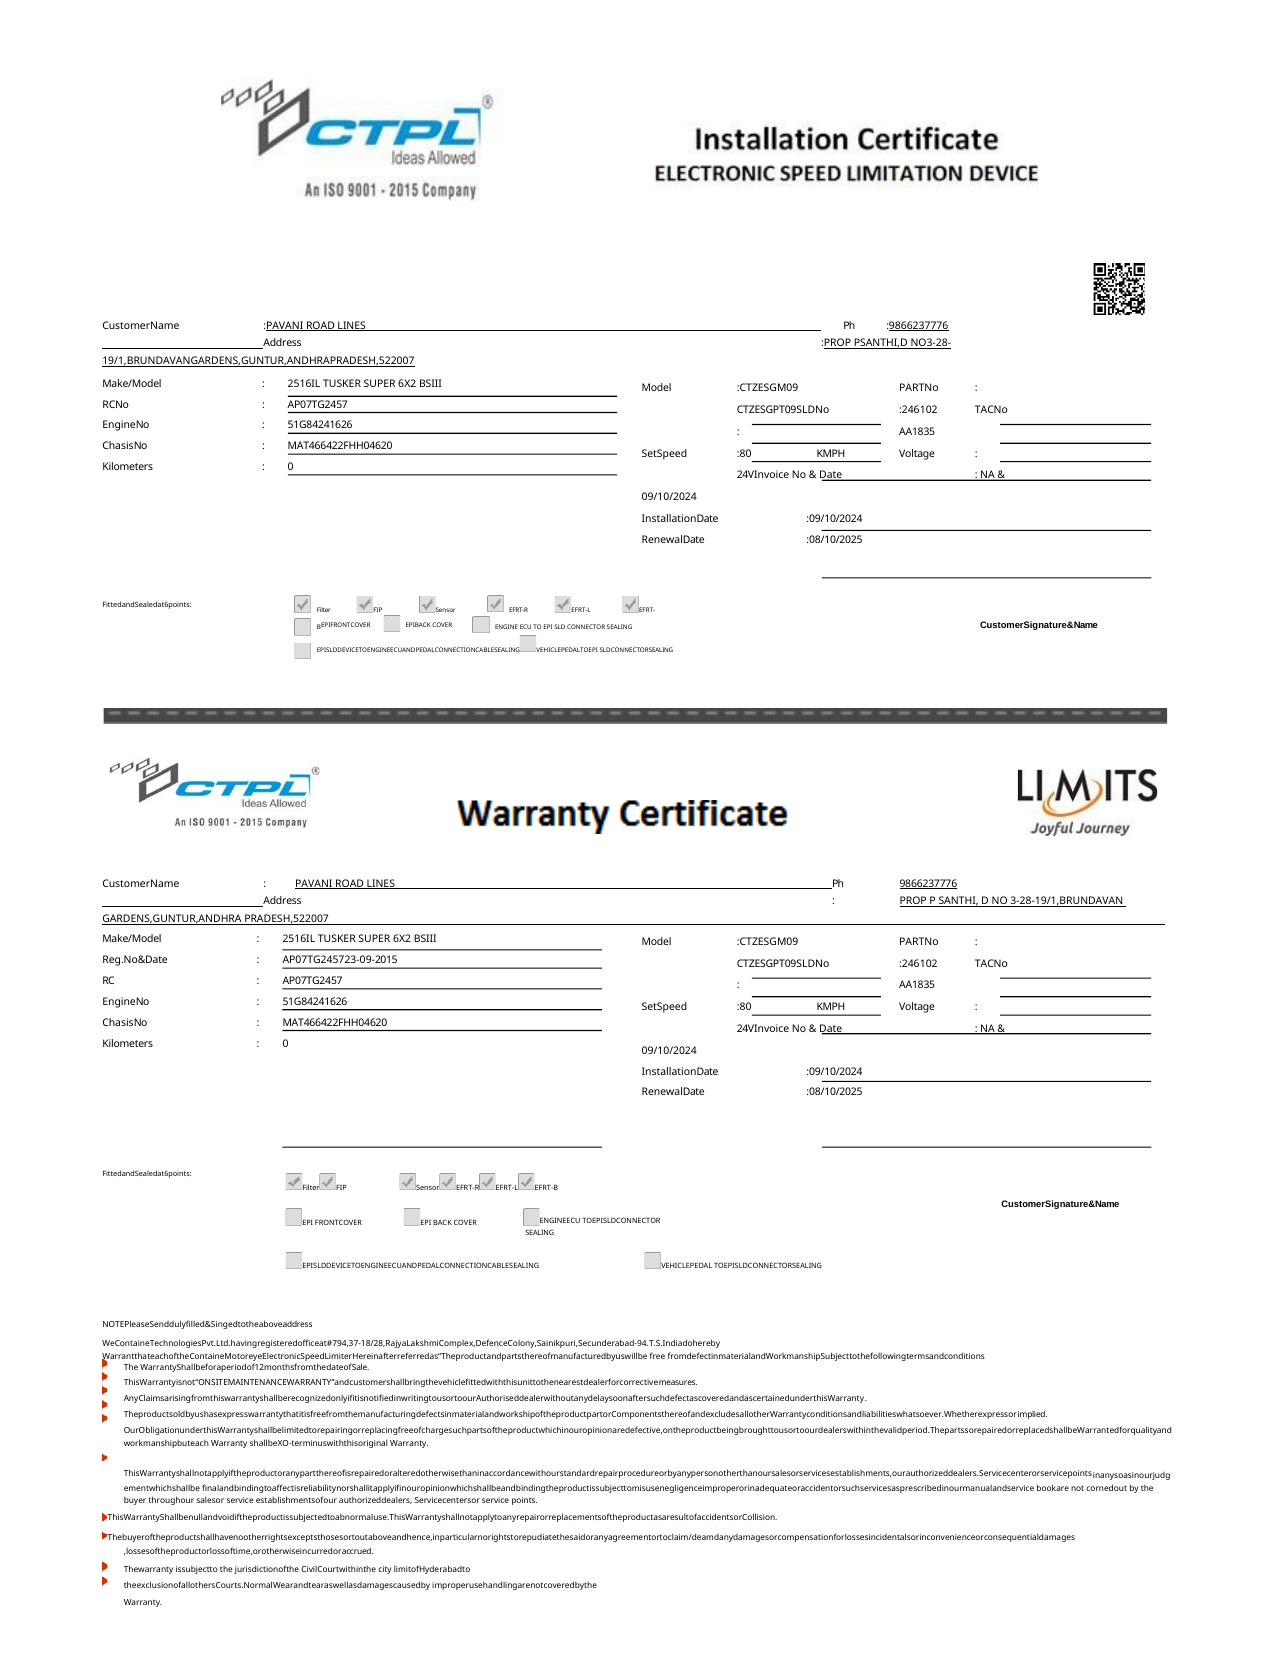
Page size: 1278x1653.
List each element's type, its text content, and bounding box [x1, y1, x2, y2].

text RenewalDate :08/10/2025 [641, 1084, 1188, 1098]
picture [1017, 769, 1158, 836]
text ThisWarrantyshallnotapplyiftheproductoranypartthereofisrepairedoralteredotherwisethaninaccordancewithourstandardrepairprocedureorbyanypersonotherthanoursalesorservicesestablishments,ourauthorizeddealers.Servicecenterorservicepointsinanysoasinourjudgementwhichshallbe finalandbindingtoaffectisreliabilitynorshallitapplyifinouropinionwhichshallbeandbindingtheproductissubjecttomisusenegligenceimproperorinadequateoraccidentorsuchservicesasprescribedinourmanualandservice bookare not cornedout by the buyer throughour salesor service establishmentsofour authorizeddealers, Servicecentersor service points. [102, 1453, 1173, 1506]
text InstallationDate :09/10/2024 [641, 511, 1188, 525]
picture [439, 1173, 456, 1190]
picture [285, 1173, 303, 1190]
picture [644, 1252, 661, 1269]
text Thewarranty issubjectto the jurisdictionofthe CivilCourtwithinthe city limitofHyderabadto theexclusionofallothersCourts.NormalWearandtearaswellasdamagescausedby improperusehandlingarenotcoveredbythe Warranty. [123, 1563, 637, 1608]
text Make/Model : 2516IL TUSKER SUPER 6X2 BSIII [102, 932, 448, 946]
text EngineNo : 51G84241626 [102, 994, 448, 1008]
picture [221, 78, 1038, 201]
picture [1093, 263, 1145, 315]
text Make/Model : 2516IL TUSKER SUPER 6X2 BSIII [102, 376, 453, 390]
picture [102, 1531, 108, 1540]
text CustomerName : PAVANI ROAD LINES Ph 9866237776 Address : PROP P SANTHI, D NO 3-28-19/1,BRUNDAVAN GARDENS,GUNTUR,ANDHRA PRADESH,522007 [102, 876, 1165, 924]
text Filter FIP Sensor EFRT-R EFRT-L EFRT-BEPIFRONTCOVER EPIBACK COVER ENGINE ECU TO EPI SLD CONNECTOR SEALING [317, 596, 667, 631]
text RenewalDate :08/10/2025 [641, 533, 1188, 547]
picture [294, 595, 311, 613]
text Kilometers : 0 [102, 1036, 448, 1050]
text FilterFIP SensorEFRT-REFRT-LEFRT-B [286, 1173, 860, 1205]
picture [109, 757, 320, 828]
picture [102, 1562, 108, 1586]
picture [319, 1173, 336, 1190]
text EngineNo : 51G84241626 [102, 417, 453, 432]
text Model :CTZESGM09 PARTNo : CTZESGPT09SLDNo :246102 TACNo : AA1835 [641, 381, 1069, 438]
text OurObligationunderthisWarrantyshallbelimitedtorepairingorreplacingfreeofchargesuchpartsoftheproductwhichinouropinionaredefective,ontheproductbeingbroughttousortoourdealerswithinthevalidperiod.ThepartssorepairedorreplacedshallbeWarrantedforqualityandworkmanshipbuteach Warranty shallbeXO-terminuswiththisoriginal Warranty. [123, 1424, 1173, 1449]
picture [399, 1173, 416, 1190]
text SetSpeed :80 KMPH Voltage : 24VInvoice No & Date : NA & 09/10/2024 [641, 446, 1019, 504]
picture [103, 708, 1168, 724]
text ChasisNo : MAT466422FHH04620 [102, 438, 453, 453]
text SetSpeed :80 KMPH Voltage : 24VInvoice No & Date : NA & 09/10/2024 [641, 999, 1019, 1058]
picture [285, 1252, 303, 1269]
text Model :CTZESGM09 PARTNo : CTZESGPT09SLDNo :246102 TACNo : AA1835 [641, 934, 1069, 992]
picture [294, 643, 311, 659]
text ThisWarrantyShallbenullandvoidiftheproductissubjectedtoabnormaluse.ThisWarrantyshallnotapplytoanyrepairorreplacementsoftheproductasaresultofaccidentsorCollision. [102, 1511, 1188, 1524]
picture [554, 596, 572, 613]
picture [102, 1359, 108, 1423]
picture [479, 1173, 496, 1190]
text RC : AP07TG2457 [102, 973, 448, 987]
text Reg.No&Date : AP07TG245723-09-2015 [102, 952, 448, 967]
picture [419, 596, 436, 613]
picture [622, 596, 639, 613]
picture [294, 618, 311, 636]
picture [518, 1173, 535, 1190]
picture [356, 596, 374, 613]
picture [101, 1453, 108, 1462]
text RCNo : AP07TG2457 [102, 397, 453, 411]
text WeContaineTechnologiesPvt.Ltd.havingregisteredofficeat#794,37-18/28,RajyaLakshmiComplex,DefenceColony,Sainikpuri,Secunderabad-94.T.S.Indiadohereby WarrantthateachoftheContaineMotoreyeElectronicSpeedLimiterHereinafterreferredas“Theproductandpartsthereofmanufacturedbyuswillbe free fromdefectinmaterialandWorkmanshipSubjecttothefollowingtermsandconditions [102, 1338, 1173, 1362]
text CustomerName :PAVANI ROAD LINES Ph :9866237776 Address :PROP PSANTHI,D NO3-28-19/1,BRUNDAVANGARDENS,GUNTUR,ANDHRAPRADESH,522007 [102, 318, 1155, 368]
text Kilometers : 0 [102, 459, 453, 473]
text EPI FRONTCOVER EPI BACK COVER ENGINEECU TOEPISLDCONNECTOR [286, 1211, 860, 1229]
text ChasisNo : MAT466422FHH04620 [102, 1015, 448, 1029]
picture [102, 1513, 108, 1522]
picture [523, 1208, 540, 1226]
picture [403, 1208, 421, 1226]
text EPISLDDEVICETOENGINEECUANDPEDALCONNECTIONCABLESEALING VEHICLEPEDAL TOEPISLDCONNECTORSEALING [286, 1252, 860, 1283]
picture [285, 1208, 302, 1226]
text EPISLDDEVICETOENGINEECUANDPEDALCONNECTIONCABLESEALINGVEHICLEPEDALTOEPI SLDCONNECTORSEALING [317, 638, 757, 656]
picture [519, 635, 537, 652]
picture [457, 800, 788, 834]
